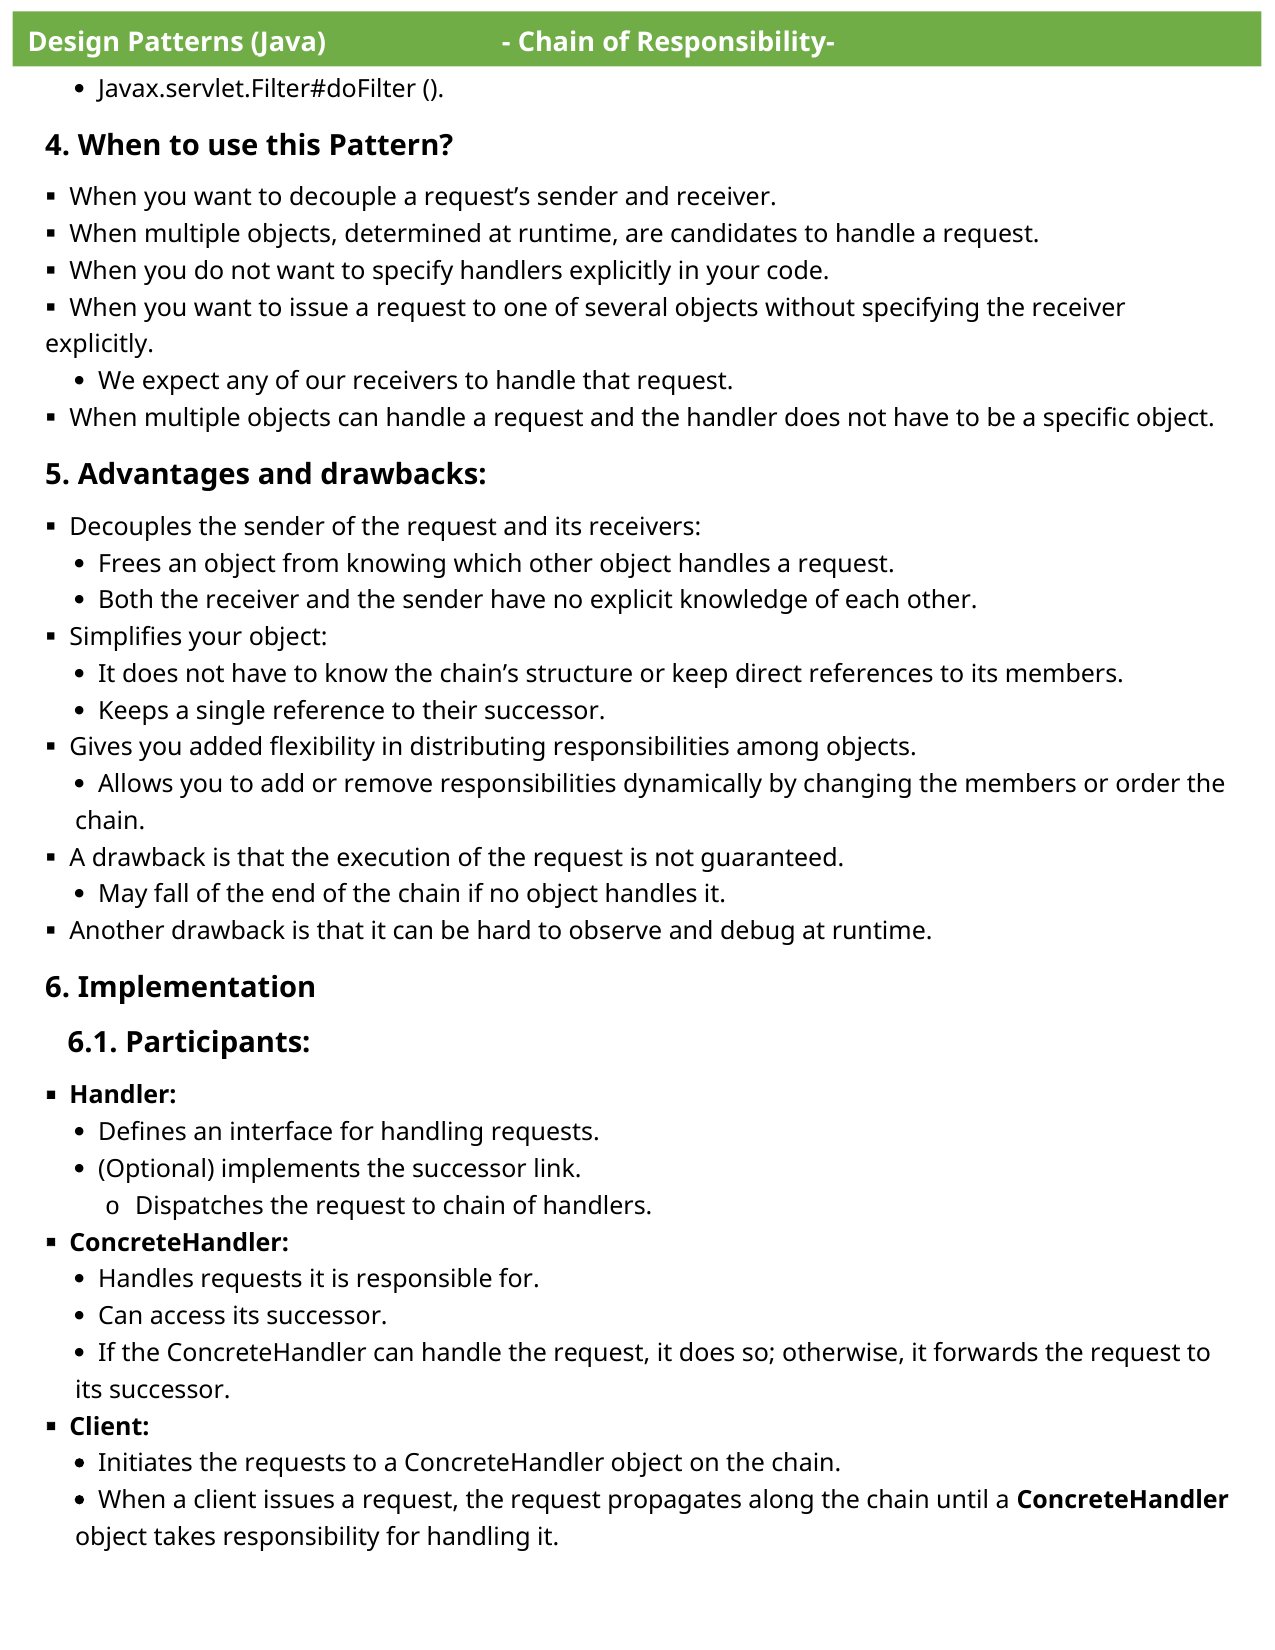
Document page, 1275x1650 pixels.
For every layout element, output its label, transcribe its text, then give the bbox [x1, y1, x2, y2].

list When a client issues a request, the request propagates along the chain until a ConcreteHandler object takes responsibility for handling it. [75, 1482, 1230, 1552]
subtitle Implementation [45, 966, 1230, 1006]
list Initiates the requests to a ConcreteHandler object on the chain. [75, 1445, 1230, 1479]
list When you do not want to specify handlers explicitly in your code. [45, 253, 1230, 287]
list ConcreteHandler: [45, 1224, 1230, 1258]
list Simplifies your object: [45, 619, 1230, 653]
list Both the receiver and the sender have no explicit knowledge of each other. [75, 582, 1230, 616]
subtitle When to use this Pattern? [45, 124, 1230, 163]
list Keeps a single reference to their successor. [75, 692, 1230, 726]
list Dispatches the request to chain of handlers. [105, 1187, 1230, 1222]
list Defines an interface for handling requests. [75, 1114, 1230, 1148]
list Allows you to add or remove responsibilities dynamically by changing the members or order the chain. [75, 766, 1230, 837]
list When you want to issue a request to one of several objects without specifying the receiver explicitly. [45, 289, 1230, 360]
list May fall of the end of the chain if no object handles it. [75, 876, 1230, 910]
list Handler: [45, 1077, 1230, 1111]
list If the ConcreteHandler can handle the request, it does so; otherwise, it forwards the request to its successor. [75, 1334, 1230, 1405]
list Javax.servlet.Filter#doFilter (). [75, 67, 1230, 104]
list We expect any of our receivers to handle that request. [75, 363, 1230, 397]
list Decouples the sender of the request and its receivers: [45, 508, 1230, 542]
list When multiple objects can handle a request and the handler does not have to be a specific object. [45, 400, 1230, 434]
list (Optional) implements the successor link. [75, 1151, 1230, 1184]
list When you want to decouple a request’s sender and receiver. [45, 179, 1230, 213]
list It does not have to know the chain’s structure or keep direct references to its members. [75, 656, 1230, 689]
list Another drawback is that it can be hard to observe and debug at runtime. [45, 913, 1230, 947]
subtitle Advantages and drawbacks: [45, 453, 1230, 493]
list Frees an object from knowing which other object handles a request. [75, 545, 1230, 579]
list Client: [45, 1408, 1230, 1442]
list Gives you added flexibility in distributing responsibilities among objects. [45, 729, 1230, 763]
list A drawback is that the execution of the request is not guaranteed. [45, 839, 1230, 873]
list Handles requests it is responsible for. [75, 1261, 1230, 1295]
list Can access its successor. [75, 1298, 1230, 1332]
list When multiple objects, determined at runtime, are candidates to handle a request. [45, 216, 1230, 250]
subtitle Participants: [67, 1022, 1230, 1061]
